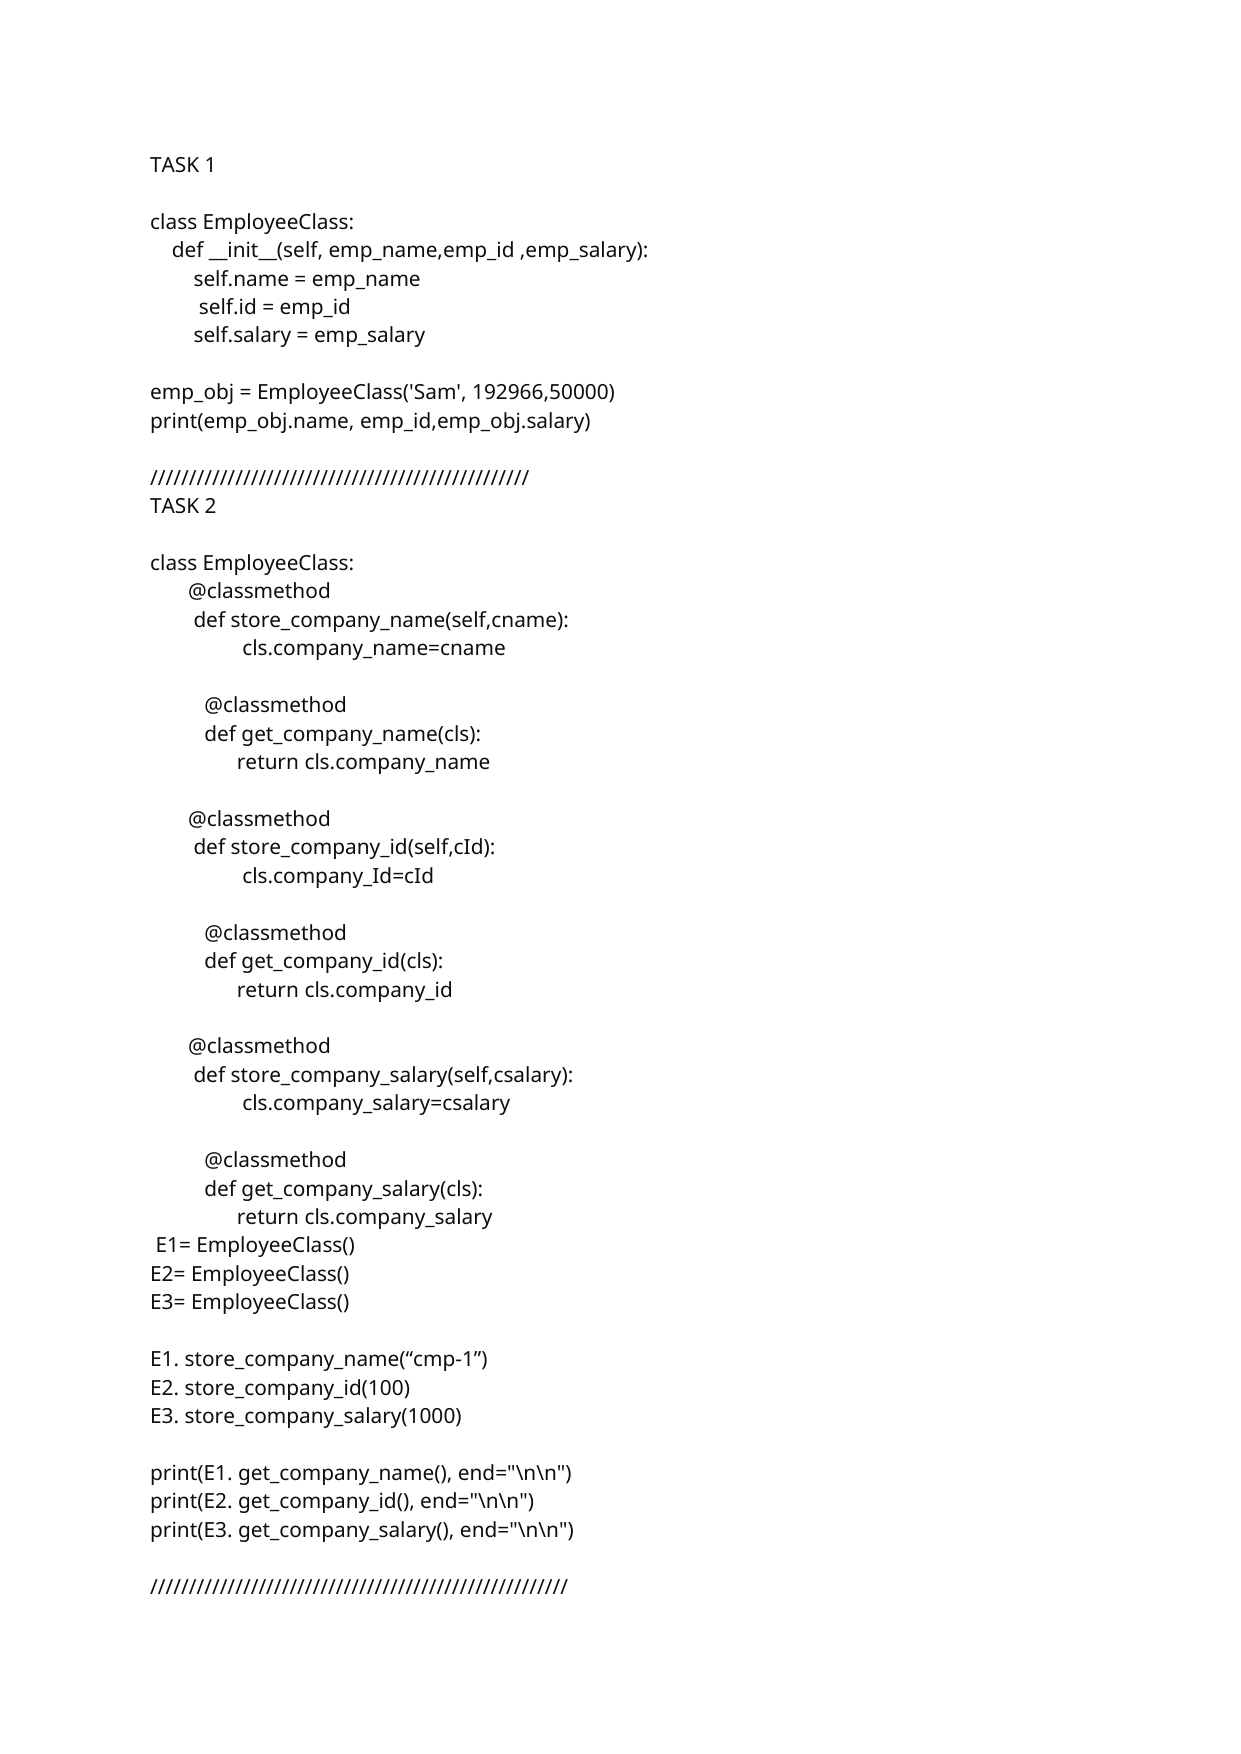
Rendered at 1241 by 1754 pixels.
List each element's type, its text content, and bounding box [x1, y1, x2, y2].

text @classmethod [150, 804, 1090, 832]
text cls.company_salary=csalary [150, 1088, 1090, 1117]
text E2. store_company_id(100) [150, 1373, 1090, 1401]
text print(emp_obj.name, emp_id,emp_obj.salary) [150, 406, 1090, 434]
text class EmployeeClass: [150, 548, 1090, 577]
text E3. store_company_salary(1000) [150, 1401, 1090, 1430]
text self.id = emp_id [150, 292, 1090, 321]
text E1= EmployeeClass() [150, 1231, 1090, 1259]
text return cls.company_name [150, 747, 1090, 776]
text class EmployeeClass: [150, 207, 1090, 235]
text def __init__(self, emp_name,emp_id ,emp_salary): [150, 235, 1090, 264]
text @classmethod [150, 1145, 1090, 1174]
text def store_company_id(self,cId): [150, 832, 1090, 861]
text print(E2. get_company_id(), end="\n\n") [150, 1487, 1090, 1515]
text return cls.company_id [150, 975, 1090, 1003]
text def get_company_name(cls): [150, 719, 1090, 747]
text @classmethod [150, 690, 1090, 719]
text def store_company_salary(self,csalary): [150, 1060, 1090, 1088]
text self.salary = emp_salary [150, 321, 1090, 349]
text ////////////////////////////////////////////////////// [150, 1572, 1090, 1600]
text print(E1. get_company_name(), end="\n\n") [150, 1458, 1090, 1487]
text TASK 1 [150, 150, 1090, 178]
text def get_company_salary(cls): [150, 1174, 1090, 1202]
text @classmethod [150, 918, 1090, 946]
text E2= EmployeeClass() [150, 1259, 1090, 1287]
text def get_company_id(cls): [150, 946, 1090, 975]
text @classmethod [150, 1032, 1090, 1060]
text TASK 2 [150, 491, 1090, 520]
text self.name = emp_name [150, 264, 1090, 292]
text cls.company_name=cname [150, 633, 1090, 662]
text E1. store_company_name(“cmp-1”) [150, 1344, 1090, 1373]
text @classmethod [150, 577, 1090, 605]
text print(E3. get_company_salary(), end="\n\n") [150, 1515, 1090, 1543]
text E3= EmployeeClass() [150, 1287, 1090, 1316]
text def store_company_name(self,cname): [150, 605, 1090, 633]
text ///////////////////////////////////////////////// [150, 463, 1090, 491]
text cls.company_Id=cId [150, 861, 1090, 889]
text return cls.company_salary [150, 1202, 1090, 1231]
text emp_obj = EmployeeClass('Sam', 192966,50000) [150, 377, 1090, 406]
